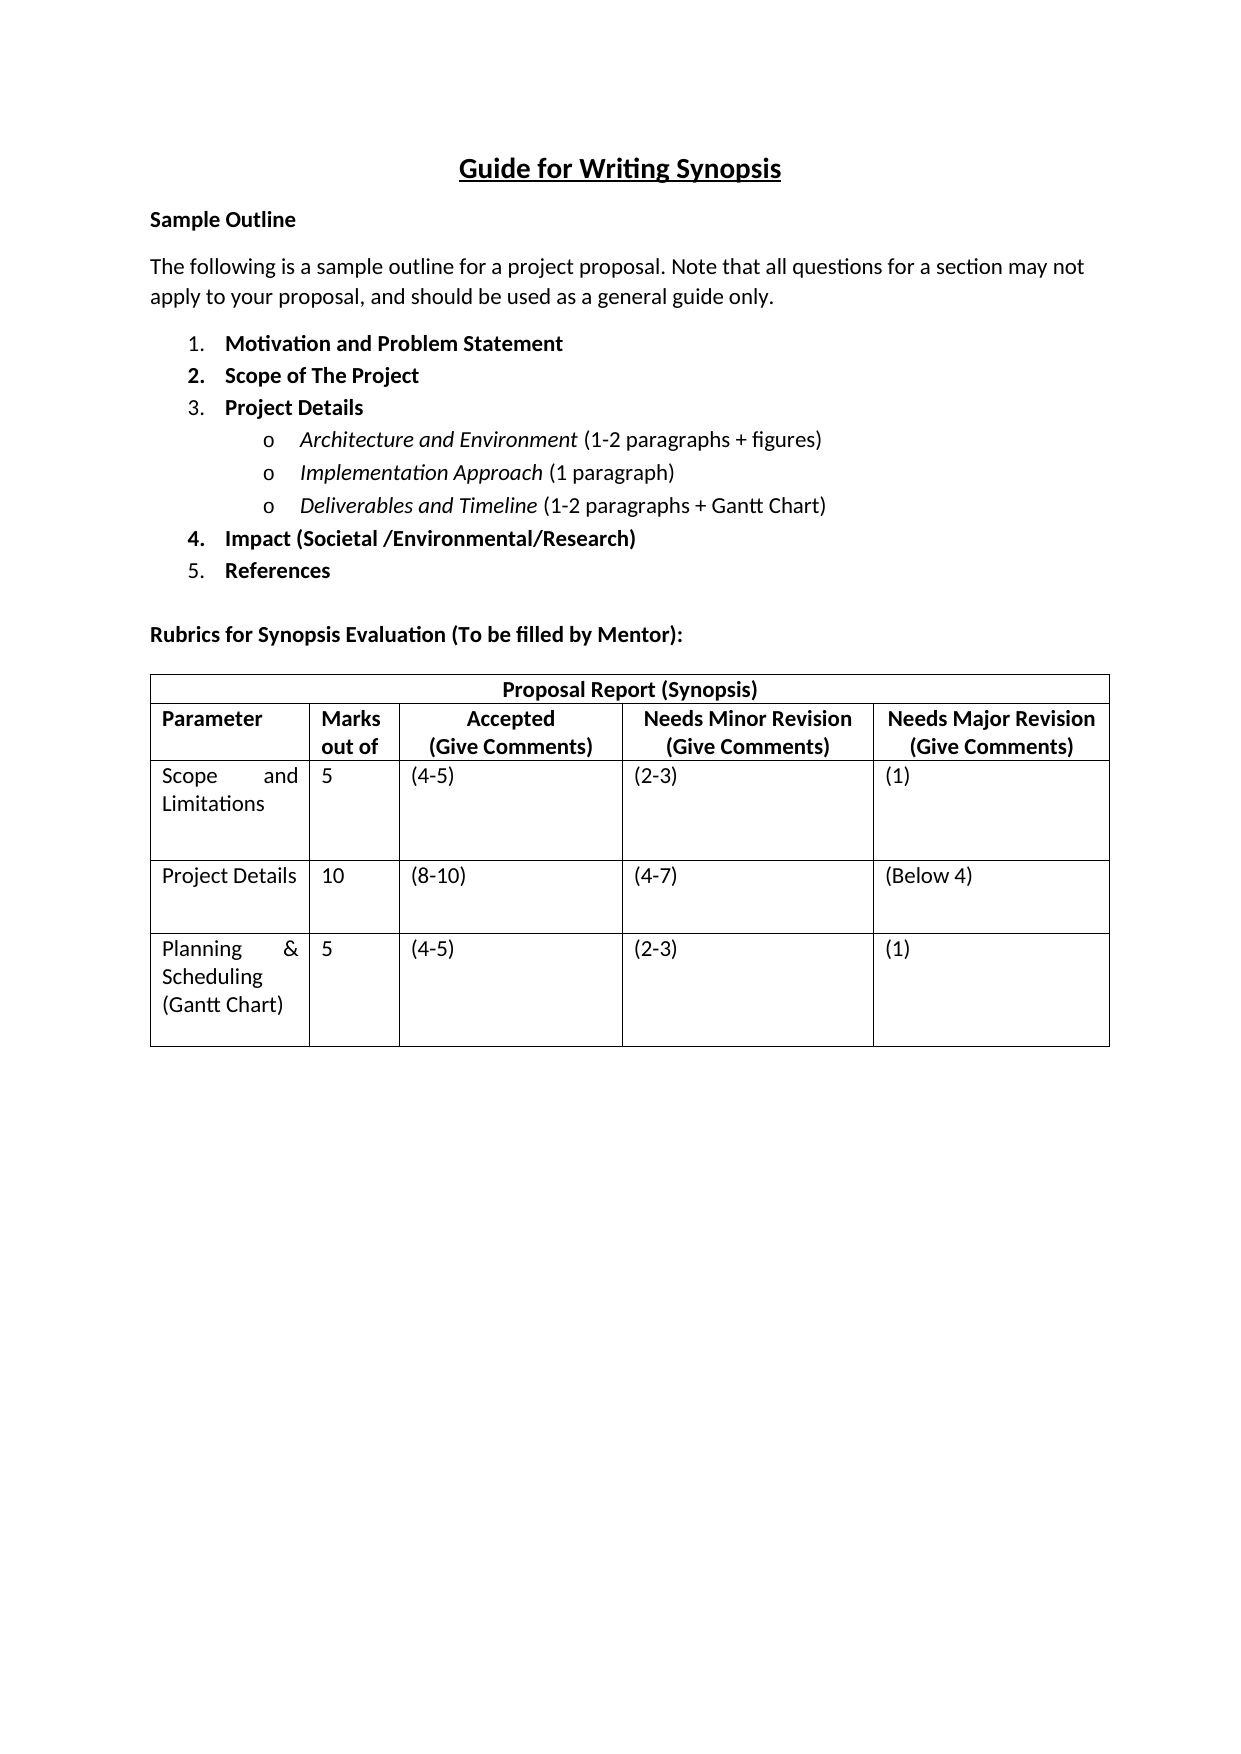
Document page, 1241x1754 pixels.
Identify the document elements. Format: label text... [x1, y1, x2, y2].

table_cell Needs Minor Revision (Give Comments) [623, 704, 873, 760]
table_cell (4-5) [400, 934, 622, 1046]
table_cell 5 [310, 761, 399, 860]
table_cell Parameter [151, 704, 309, 760]
table_cell (8-10) [400, 861, 622, 933]
table_cell Needs Major Revision (Give Comments) [874, 704, 1109, 760]
table_header Proposal Report (Synopsis) [151, 675, 1109, 703]
list Deliverables and Timeline (1-2 paragraphs + Gantt Chart) [262, 491, 1090, 520]
table_cell (Below 4) [874, 861, 1109, 933]
table_cell 10 [310, 861, 399, 933]
list References [187, 556, 1090, 584]
text Rubrics for Synopsis Evaluation (To be filled by Mentor): [150, 621, 1090, 649]
table_cell Marks out of [310, 704, 399, 760]
text The following is a sample outline for a project proposal. Note that all questions for a section may not apply to your proposal, and should be used as a general guide only. [150, 252, 1090, 310]
list Scope of The Project [187, 361, 1090, 389]
text Guide for Writing Synopsis [150, 150, 1090, 186]
text Sample Outline [150, 205, 1090, 233]
list Impact (Societal /Environmental/Research) [187, 524, 1090, 552]
list Architecture and Environment (1-2 paragraphs + figures) [262, 426, 1090, 454]
list Motivation and Problem Statement [187, 329, 1090, 357]
table_cell (4-5) [400, 761, 622, 860]
table_cell (2-3) [623, 761, 873, 860]
table_cell Scope and Limitations [151, 761, 309, 860]
table_cell (1) [874, 934, 1109, 1046]
list Project Details [187, 393, 1090, 421]
table_cell (2-3) [623, 934, 873, 1046]
table_cell Planning & Scheduling (Gantt Chart) [151, 934, 309, 1046]
table_cell 5 [310, 934, 399, 1046]
table_cell Project Details [151, 861, 309, 933]
table_cell (4-7) [623, 861, 873, 933]
list Implementation Approach (1 paragraph) [262, 458, 1090, 487]
table_cell (1) [874, 761, 1109, 860]
table_cell Accepted (Give Comments) [400, 704, 622, 760]
